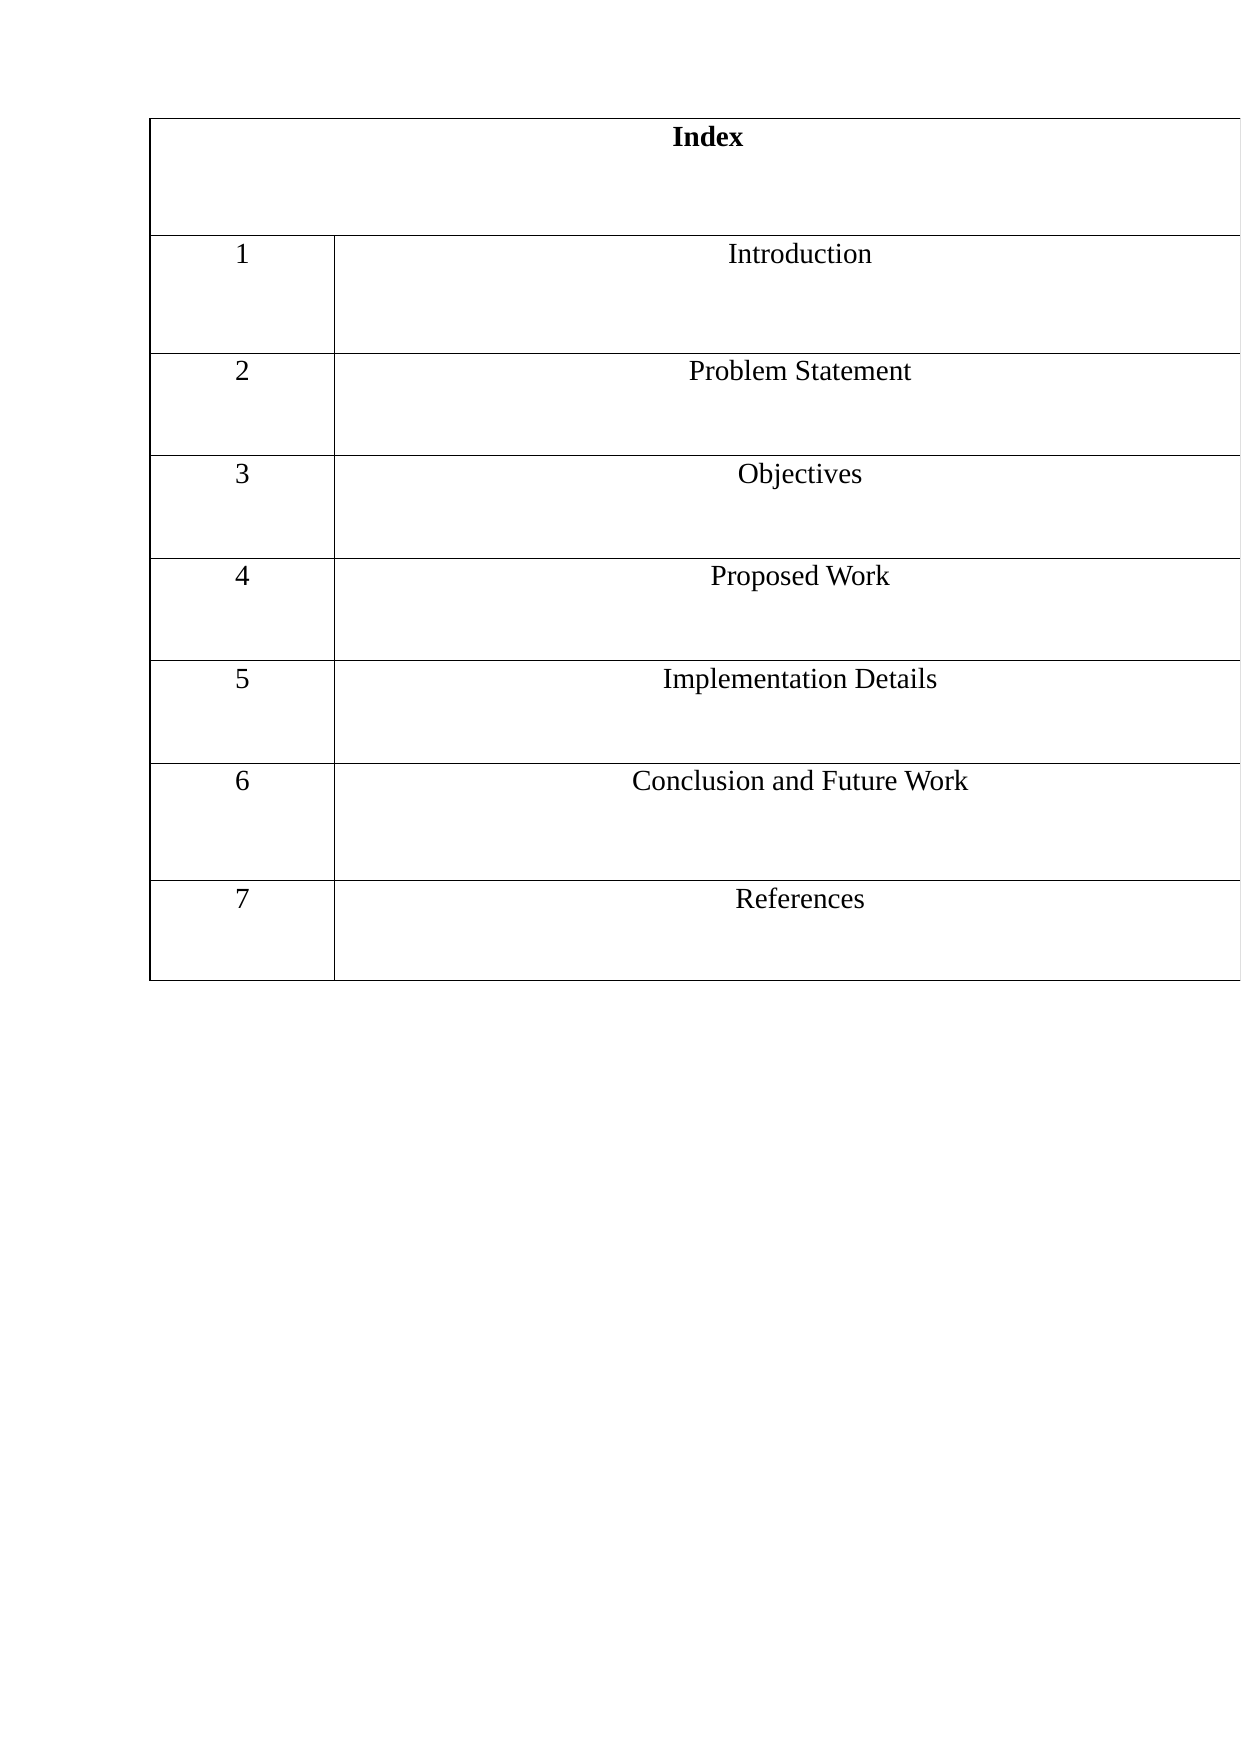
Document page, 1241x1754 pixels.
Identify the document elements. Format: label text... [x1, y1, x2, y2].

table_cell 1 [151, 236, 334, 352]
table_cell 5 [151, 661, 334, 762]
table_cell Implementation Details [335, 661, 1240, 762]
table_cell Problem Statement [335, 354, 1240, 455]
table_cell Objectives [335, 456, 1240, 557]
table_cell 6 [151, 764, 334, 880]
table_cell References [335, 881, 1240, 980]
table_header Index [151, 119, 1240, 235]
table_cell 2 [151, 354, 334, 455]
table_cell Introduction [335, 236, 1240, 352]
table_cell 3 [151, 456, 334, 557]
table_cell Conclusion and Future Work [335, 764, 1240, 880]
table_cell 4 [151, 559, 334, 660]
table_cell 7 [151, 881, 334, 980]
table_cell Proposed Work [335, 559, 1240, 660]
